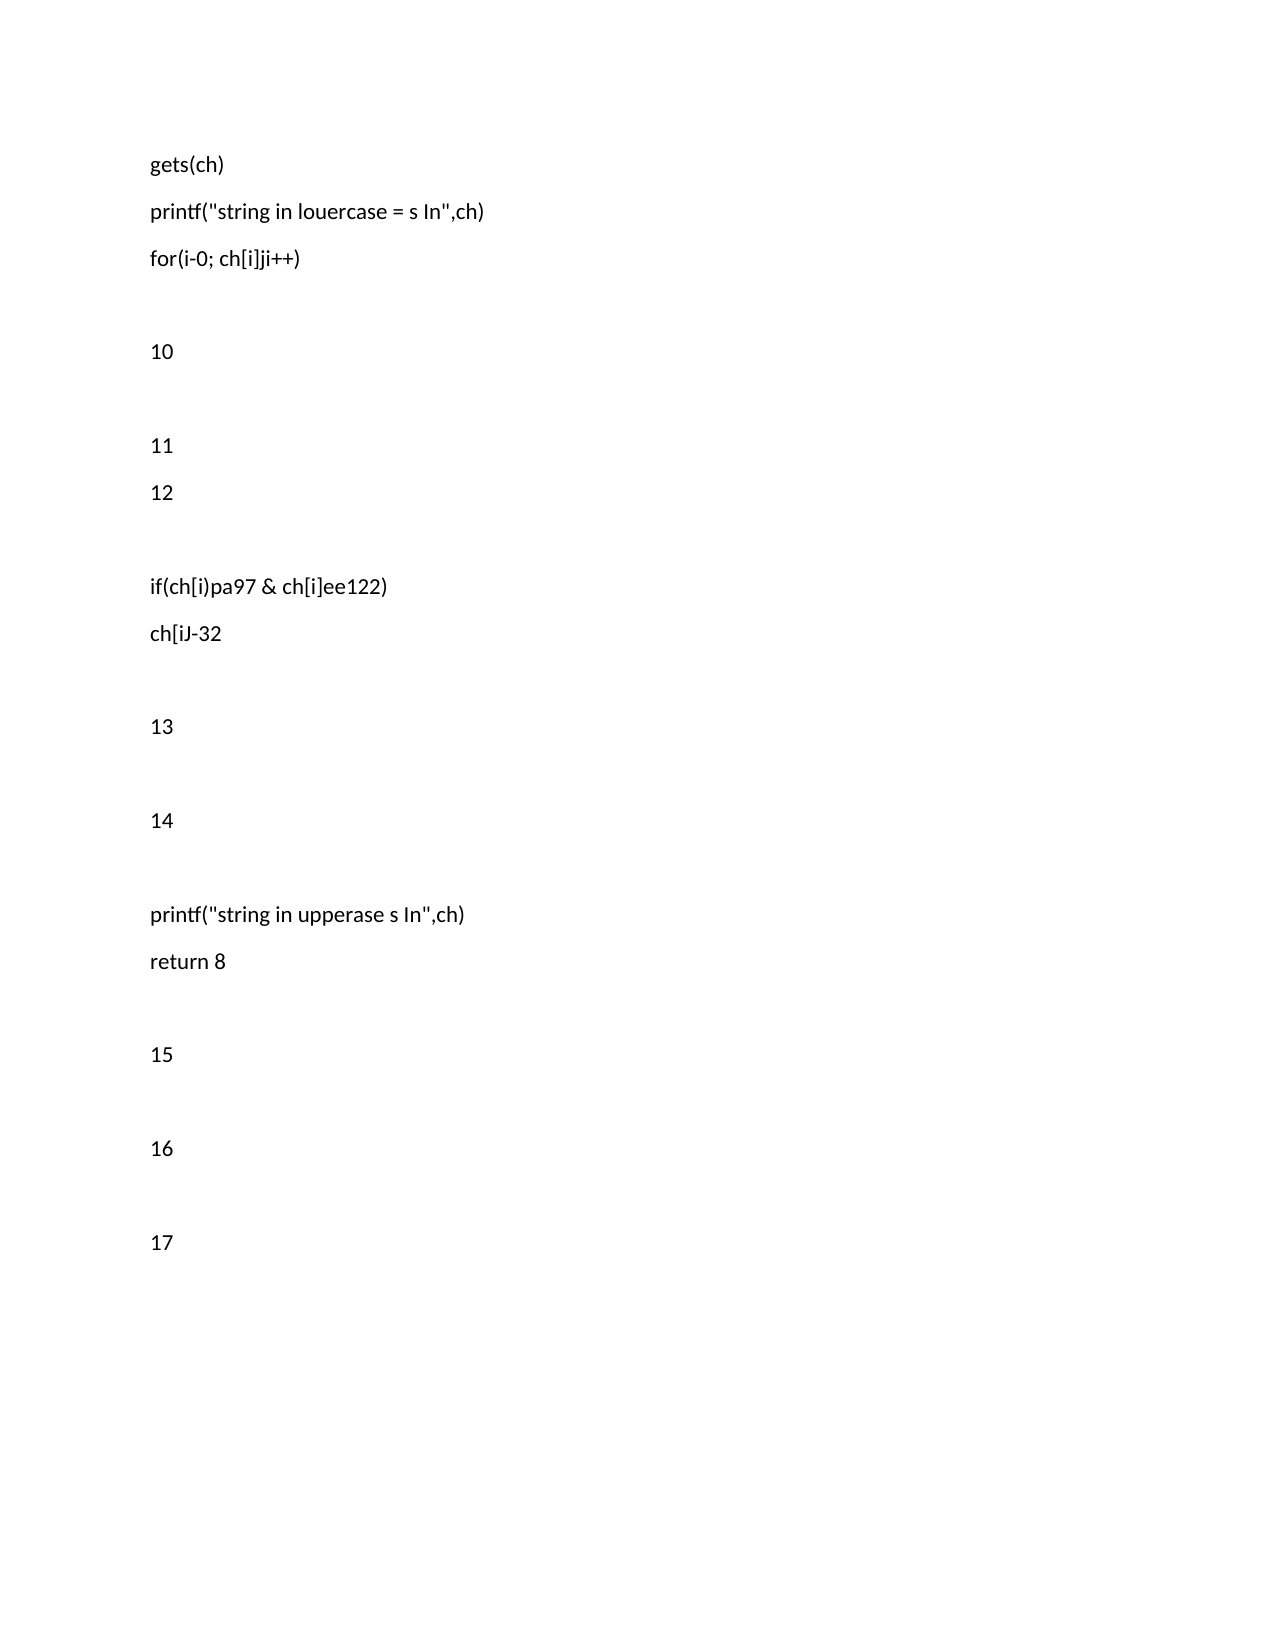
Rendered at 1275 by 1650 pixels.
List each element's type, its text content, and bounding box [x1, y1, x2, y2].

text 12 [150, 478, 1125, 506]
text for(i-0; ch[i]ji++) [150, 244, 1125, 272]
text if(ch[i)pa97 & ch[i]ee122) [150, 572, 1125, 600]
text ch[iJ-32 [150, 619, 1125, 647]
text 14 [150, 806, 1125, 834]
text 10 [150, 337, 1125, 366]
text 16 [150, 1134, 1125, 1162]
text 11 [150, 431, 1125, 459]
text gets(ch) [150, 150, 1125, 178]
text 17 [150, 1228, 1125, 1256]
text printf("string in upperase s In",ch) [150, 900, 1125, 928]
text printf("string in louercase = s In",ch) [150, 197, 1125, 225]
text 15 [150, 1041, 1125, 1069]
text return 8 [150, 947, 1125, 975]
text 13 [150, 712, 1125, 741]
